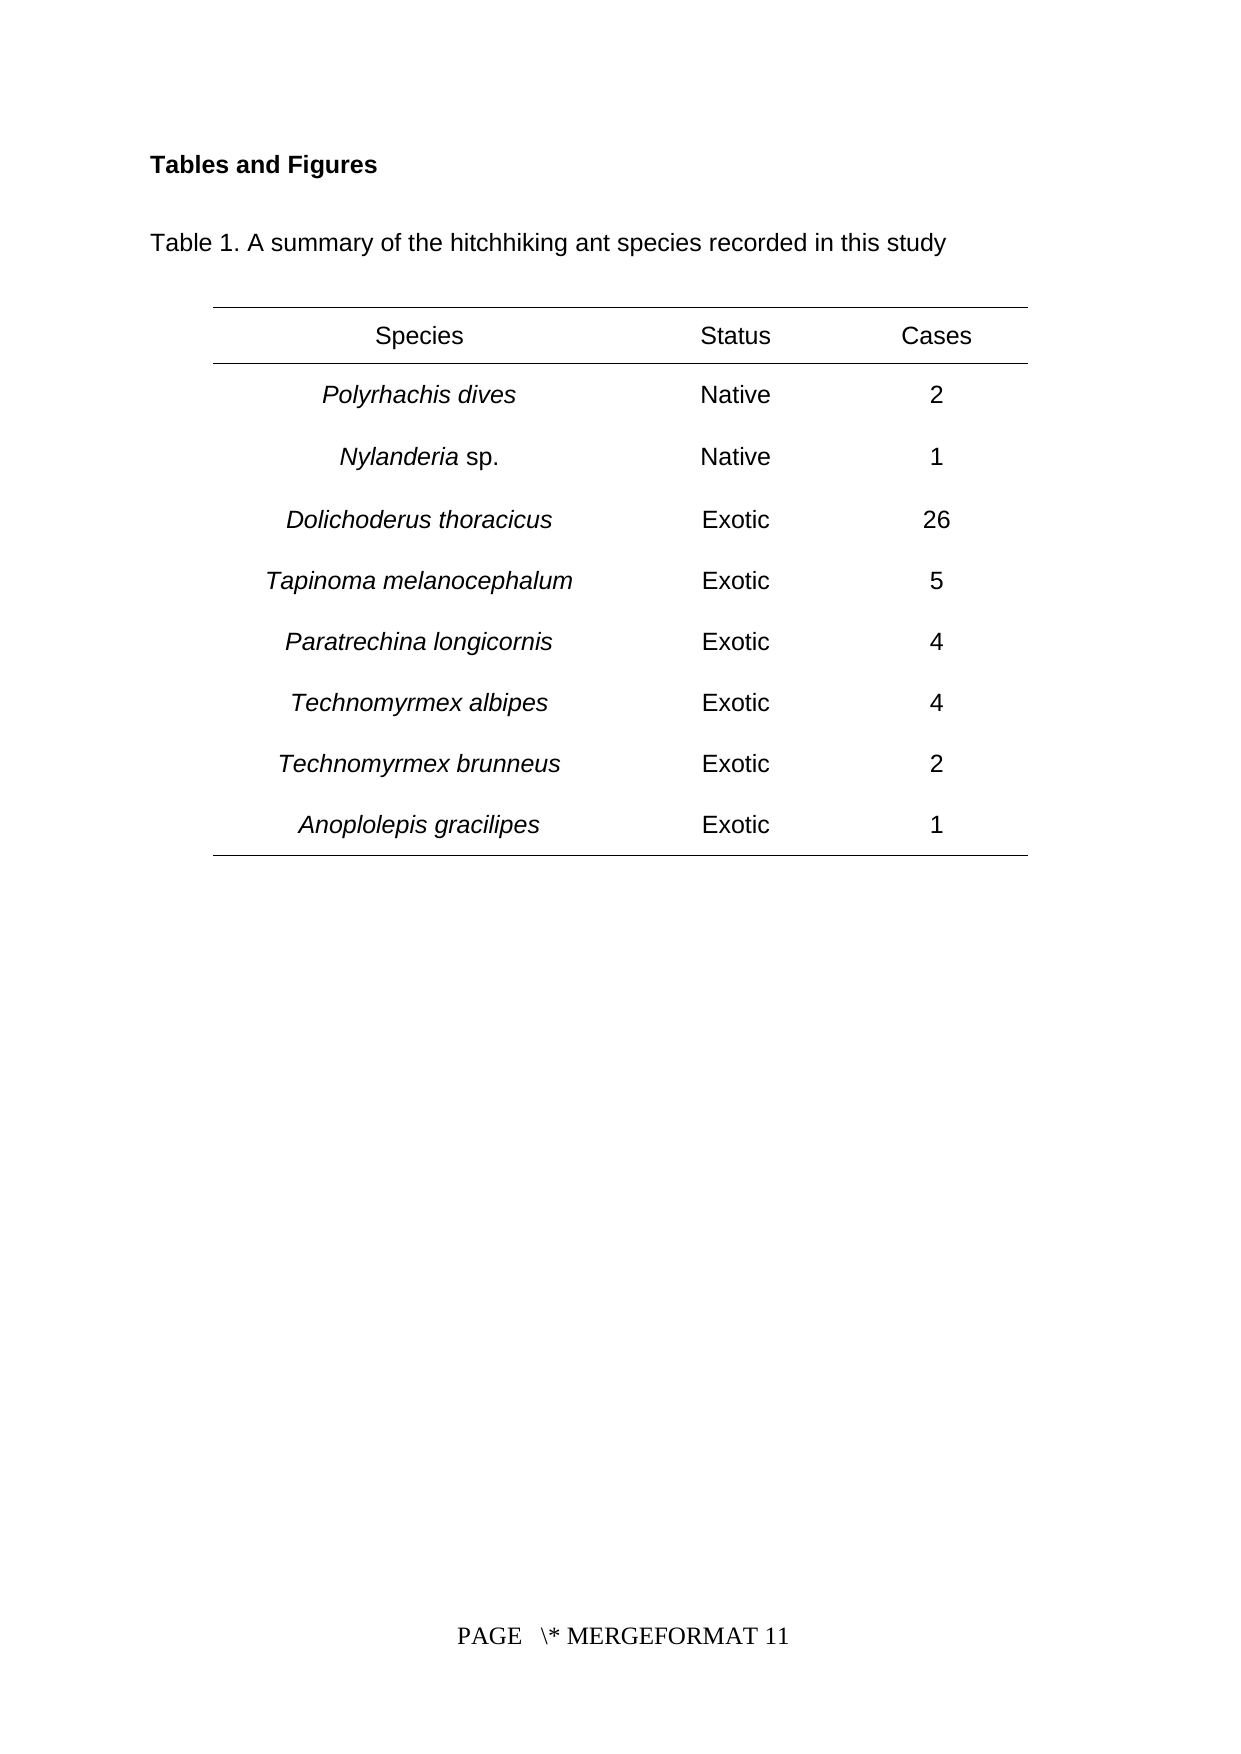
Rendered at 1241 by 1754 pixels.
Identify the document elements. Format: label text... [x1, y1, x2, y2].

table_cell Tapinoma melanocephalum [213, 550, 625, 611]
table_cell 4 [846, 672, 1027, 733]
table_header Status [625, 308, 846, 362]
table_cell 2 [846, 733, 1027, 794]
text Tables and Figures [150, 150, 1090, 179]
table_cell 4 [846, 611, 1027, 672]
table_cell Technomyrmex brunneus [213, 733, 625, 794]
table_cell Native [625, 364, 846, 425]
table_cell 1 [846, 794, 1027, 855]
table_cell 1 [846, 425, 1027, 488]
table_cell Exotic [625, 550, 846, 611]
table_cell Exotic [625, 611, 846, 672]
table_cell 5 [846, 550, 1027, 611]
text Table 1. A summary of the hitchhiking ant species recorded in this study [150, 228, 1090, 257]
table_header Species [213, 308, 625, 362]
table_cell Exotic [625, 488, 846, 550]
table_cell Exotic [625, 794, 846, 855]
table_cell Paratrechina longicornis [213, 611, 625, 672]
table_cell Dolichoderus thoracicus [213, 488, 625, 550]
table_header Cases [846, 308, 1027, 362]
table_cell Exotic [625, 733, 846, 794]
table_cell Technomyrmex albipes [213, 672, 625, 733]
table_cell Native [625, 425, 846, 488]
table_cell Nylanderia sp. [213, 425, 625, 488]
table_cell Anoplolepis gracilipes [213, 794, 625, 855]
table_cell 2 [846, 364, 1027, 425]
table_cell 26 [846, 488, 1027, 550]
table_cell Polyrhachis dives [213, 364, 625, 425]
table_cell Exotic [625, 672, 846, 733]
